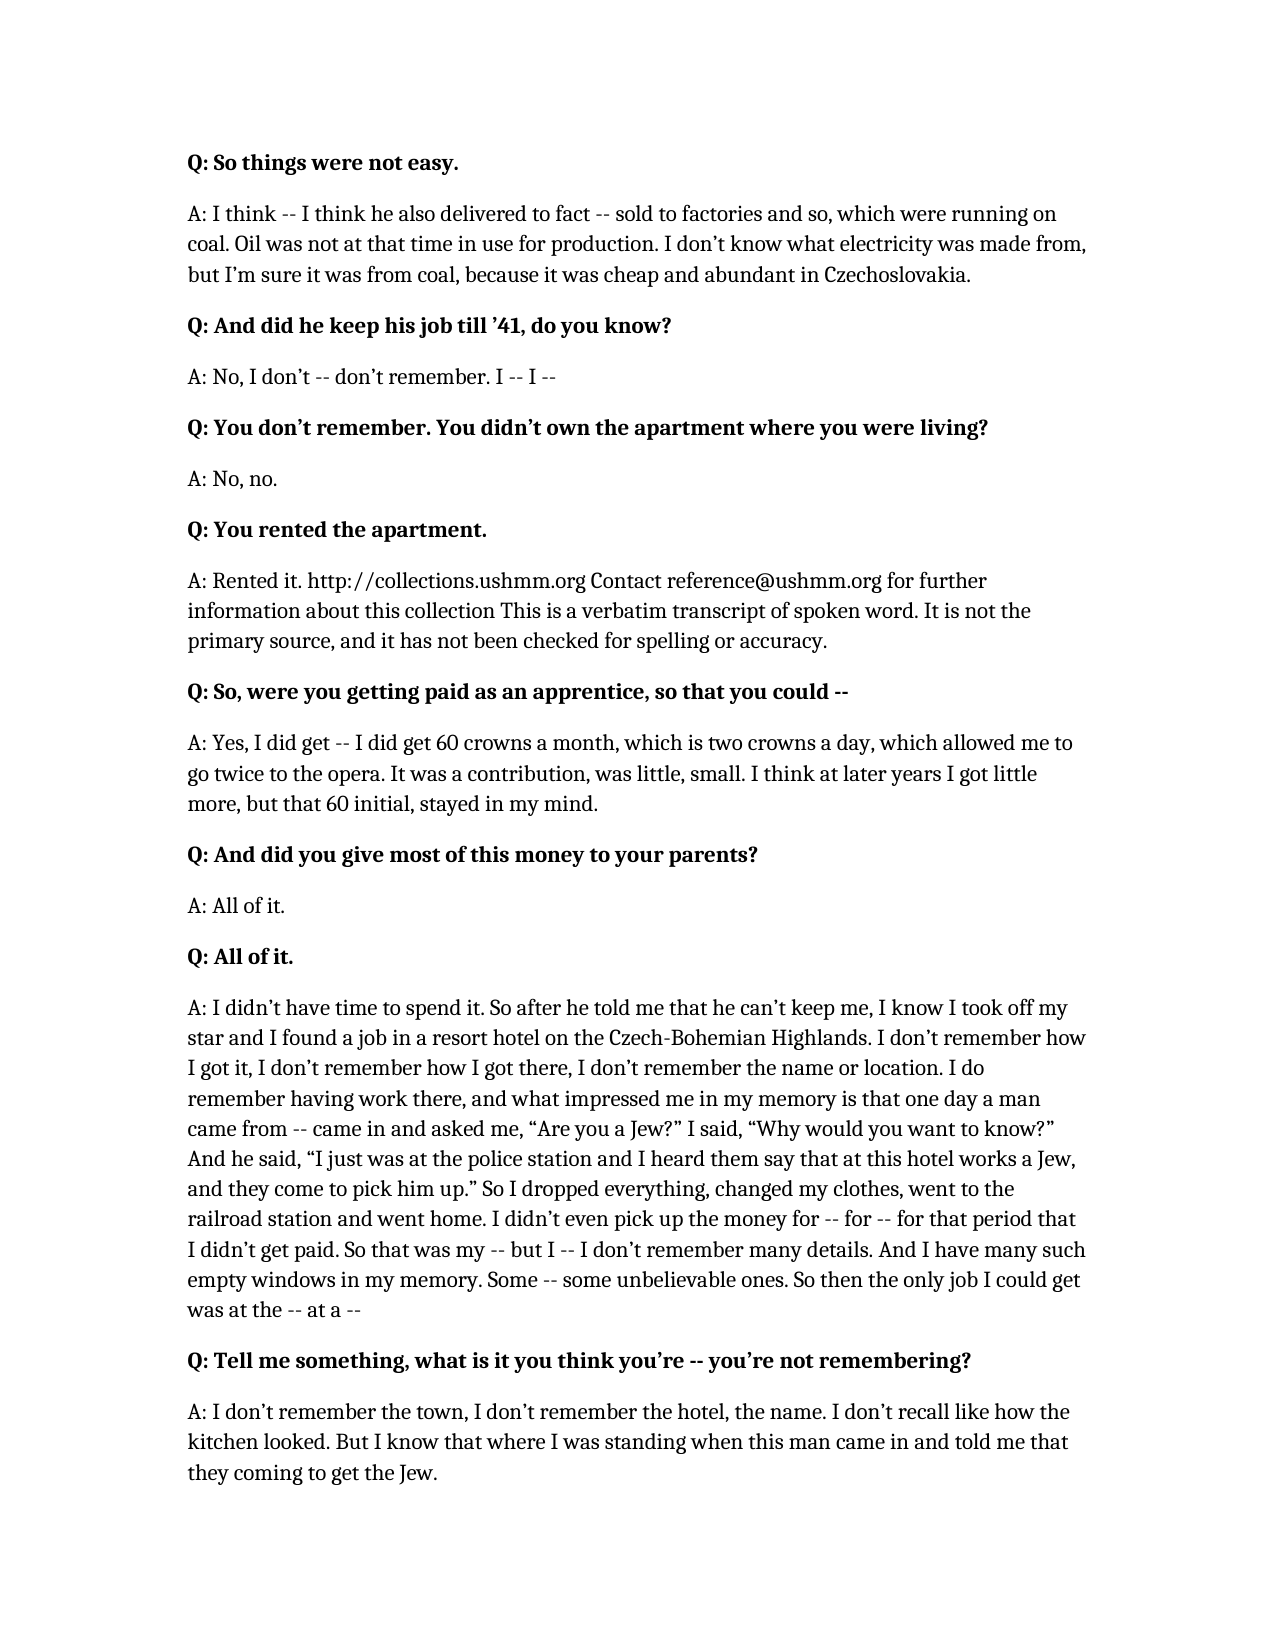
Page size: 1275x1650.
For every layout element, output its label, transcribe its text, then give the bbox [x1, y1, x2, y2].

text Q: And did he keep his job till ’41, do you know? [187, 312, 1087, 339]
text Q: And did you give most of this money to your parents? [187, 842, 1087, 868]
text Q: So things were not easy. [187, 150, 1087, 176]
text A: I don’t remember the town, I don’t remember the hotel, the name. I don’t recall like how the kitchen looked. But I know that where I was standing when this man came in and told me that they coming to get the Jew. [187, 1399, 1087, 1486]
text A: All of it. [187, 893, 1087, 919]
text A: I think -- I think he also delivered to fact -- sold to factories and so, which were running on coal. Oil was not at that time in use for production. I don’t know what electricity was made from, but I’m sure it was from coal, because it was cheap and abundant in Czechoslovakia. [187, 201, 1087, 288]
text Q: You don’t remember. You didn’t own the apartment where you were living? [187, 414, 1087, 441]
text A: Yes, I did get -- I did get 60 crowns a month, which is two crowns a day, which allowed me to go twice to the opera. It was a contribution, was little, small. I think at later years I got little more, but that 60 initial, stayed in my mind. [187, 730, 1087, 817]
text A: No, no. [187, 466, 1087, 492]
text Q: All of it. [187, 944, 1087, 970]
text Q: Tell me something, what is it you think you’re -- you’re not remembering? [187, 1348, 1087, 1374]
text Q: So, were you getting paid as an apprentice, so that you could -- [187, 679, 1087, 706]
text A: Rented it. http://collections.ushmm.org Contact reference@ushmm.org for further information about this collection This is a verbatim transcript of spoken word. It is not the primary source, and it has not been checked for spelling or accuracy. [187, 568, 1087, 654]
text Q: You rented the apartment. [187, 517, 1087, 543]
text A: I didn’t have time to spend it. So after he told me that he can’t keep me, I know I took off my star and I found a job in a resort hotel on the Czech-Bohemian Highlands. I don’t remember how I got it, I don’t remember how I got there, I don’t remember the name or location. I do remember having work there, and what impressed me in my memory is that one day a man came from -- came in and asked me, “Are you a Jew?” I said, “Why would you want to know?” And he said, “I just was at the police station and I heard them say that at this hotel works a Jew, and they come to pick him up.” So I dropped everything, changed my clothes, went to the railroad station and went home. I didn’t even pick up the money for -- for -- for that period that I didn’t get paid. So that was my -- but I -- I don’t remember many details. And I have many such empty windows in my memory. Some -- some unbelievable ones. So then the only job I could get was at the -- at a -- [187, 995, 1087, 1323]
text A: No, I don’t -- don’t remember. I -- I -- [187, 363, 1087, 390]
